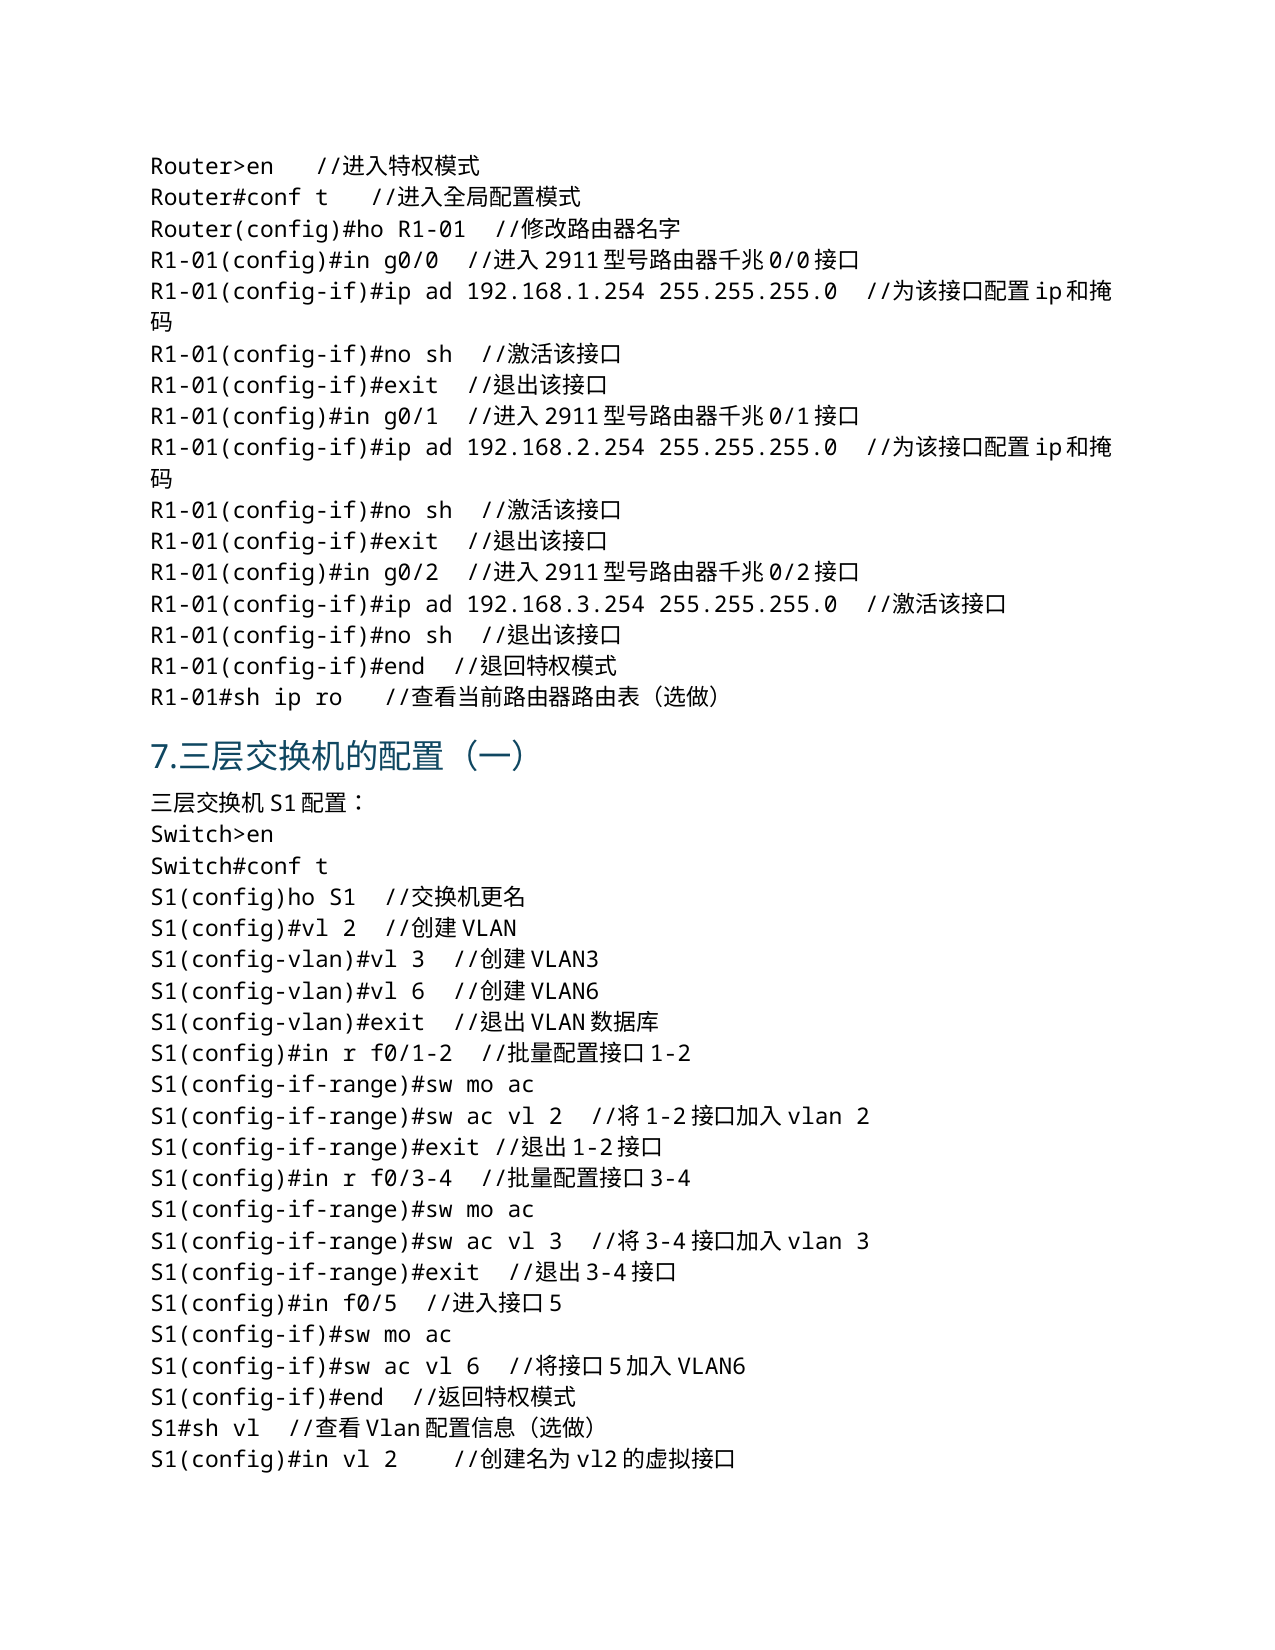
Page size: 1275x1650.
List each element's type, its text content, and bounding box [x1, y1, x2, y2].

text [150, 787, 1125, 1474]
subtitle 7.三层交换机的配置（一） [150, 733, 1125, 779]
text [150, 150, 1125, 712]
